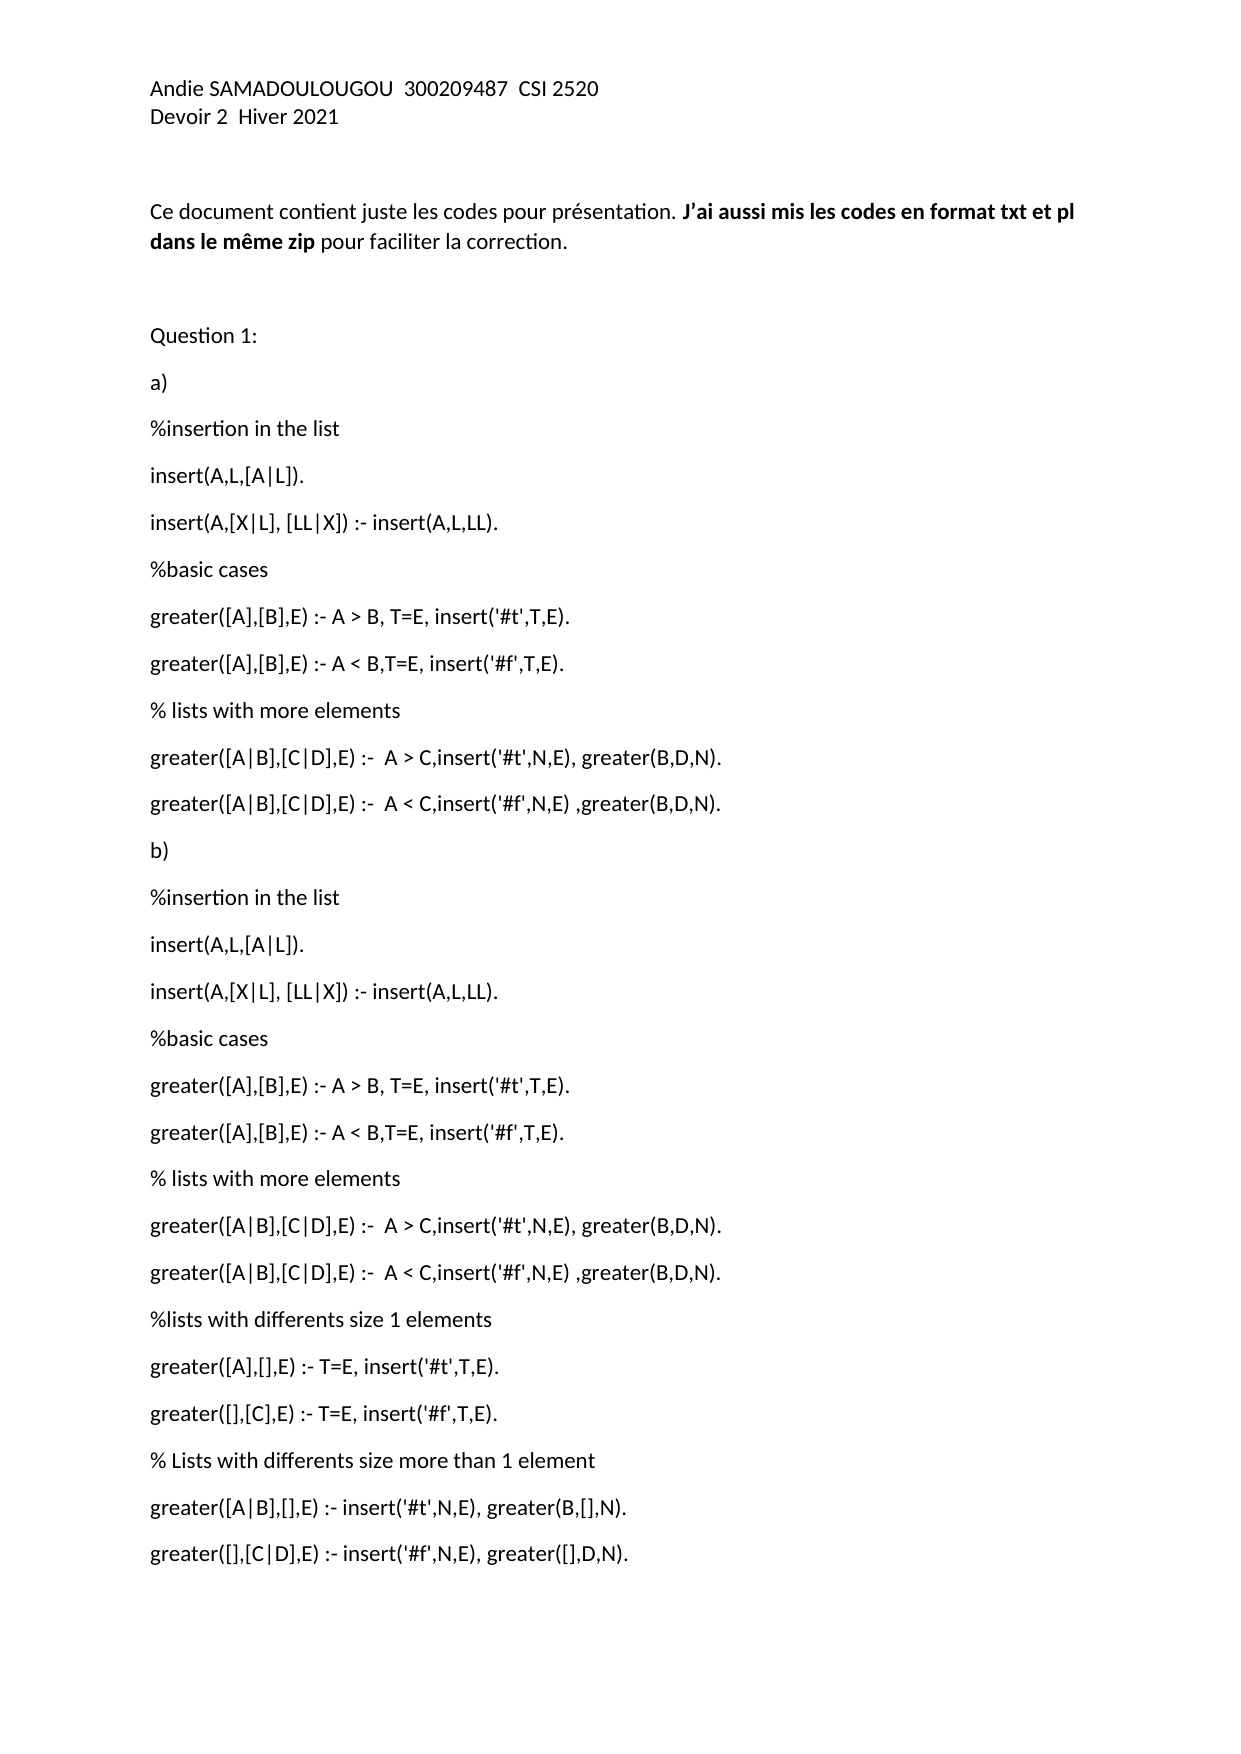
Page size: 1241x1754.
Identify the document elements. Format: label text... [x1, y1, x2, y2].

text %lists with differents size 1 elements [150, 1305, 1090, 1333]
text greater([A],[B],E) :- A > B, T=E, insert('#t',T,E). [150, 1071, 1090, 1099]
text greater([],[C],E) :- T=E, insert('#f',T,E). [150, 1399, 1090, 1427]
text insert(A,L,[A|L]). [150, 930, 1090, 958]
text greater([A|B],[C|D],E) :- A > C,insert('#t',N,E), greater(B,D,N). [150, 743, 1090, 771]
text % lists with more elements [150, 1164, 1090, 1193]
text insert(A,L,[A|L]). [150, 461, 1090, 489]
text greater([A],[],E) :- T=E, insert('#t',T,E). [150, 1352, 1090, 1380]
text %basic cases [150, 555, 1090, 583]
text Ce document contient juste les codes pour présentation. J’ai aussi mis les codes en format txt et pl dans le même zip pour faciliter la correction. [150, 197, 1090, 255]
text % Lists with differents size more than 1 element [150, 1446, 1090, 1474]
text greater([A|B],[C|D],E) :- A < C,insert('#f',N,E) ,greater(B,D,N). [150, 1258, 1090, 1286]
text greater([A|B],[C|D],E) :- A < C,insert('#f',N,E) ,greater(B,D,N). [150, 789, 1090, 818]
text insert(A,[X|L], [LL|X]) :- insert(A,L,LL). [150, 508, 1090, 536]
text greater([A],[B],E) :- A > B, T=E, insert('#t',T,E). [150, 602, 1090, 630]
text %insertion in the list [150, 883, 1090, 911]
text greater([A|B],[],E) :- insert('#t',N,E), greater(B,[],N). [150, 1493, 1090, 1521]
text greater([A],[B],E) :- A < B,T=E, insert('#f',T,E). [150, 1118, 1090, 1146]
text %basic cases [150, 1024, 1090, 1052]
text % lists with more elements [150, 696, 1090, 724]
text insert(A,[X|L], [LL|X]) :- insert(A,L,LL). [150, 977, 1090, 1005]
text greater([A|B],[C|D],E) :- A > C,insert('#t',N,E), greater(B,D,N). [150, 1211, 1090, 1239]
text greater([],[C|D],E) :- insert('#f',N,E), greater([],D,N). [150, 1539, 1090, 1568]
text Question 1: [150, 321, 1090, 349]
text greater([A],[B],E) :- A < B,T=E, insert('#f',T,E). [150, 649, 1090, 677]
text b) [150, 836, 1090, 864]
text a) [150, 368, 1090, 396]
text %insertion in the list [150, 414, 1090, 443]
